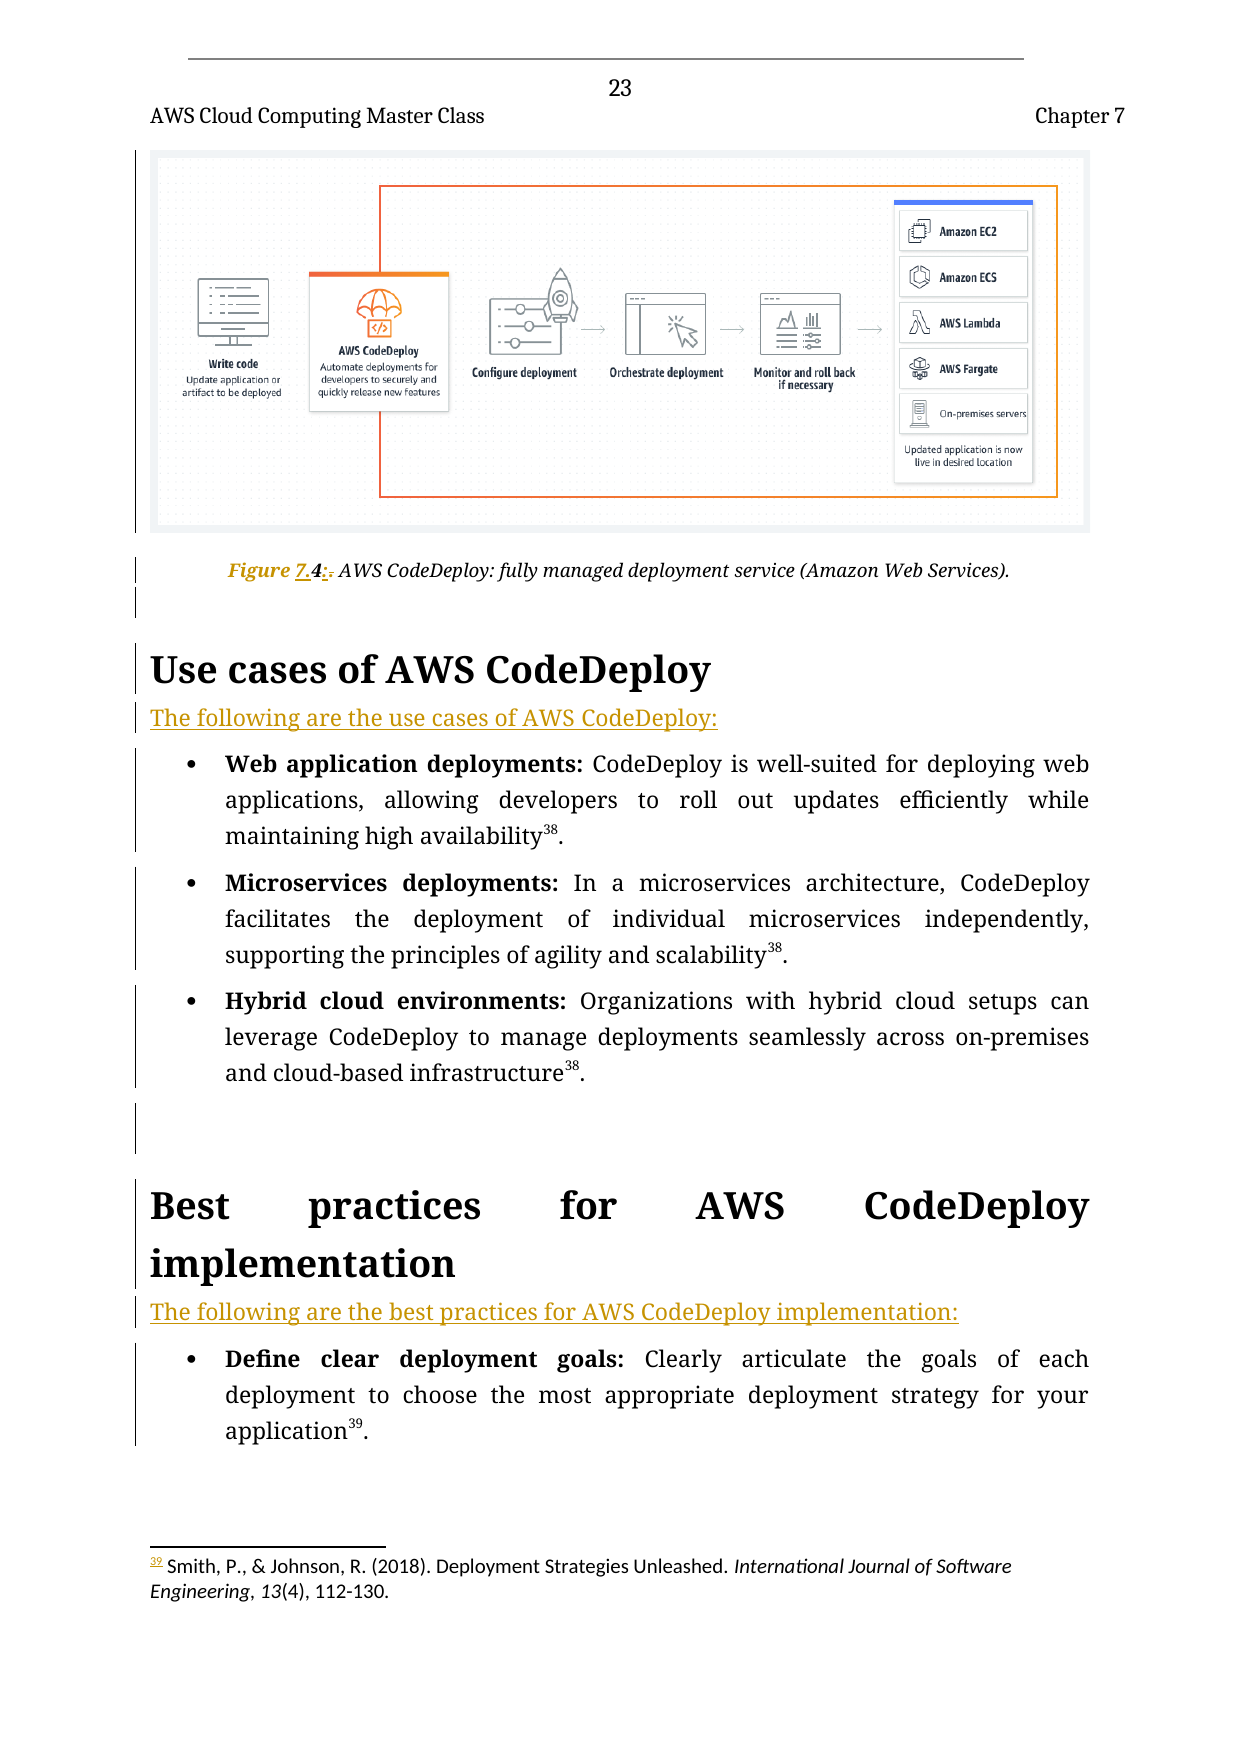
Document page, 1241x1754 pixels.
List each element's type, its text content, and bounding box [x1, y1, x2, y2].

subtitle Best practices for AWS CodeDeploy implementation [150, 1179, 1090, 1289]
list Microservices deployments: In a microservices architecture, CodeDeploy facilitates the deployment of individual microservices independently, supporting the principles of agility and scalability38. [187, 867, 1090, 970]
text Figure 4 AWS CodeDeploy: fully managed deployment service (Amazon Web Services). [150, 557, 1090, 583]
subtitle Use cases of AWS CodeDeploy [150, 643, 1090, 694]
list Define clear deployment goals: Clearly articulate the goals of each deployment to choose the most appropriate deployment strategy for your application. [187, 1343, 1090, 1446]
list Hybrid cloud environments: Organizations with hybrid cloud setups can leverage CodeDeploy to manage deployments seamlessly across on-premises and cloud-based infrastructure38. [187, 985, 1090, 1088]
list Web application deployments: CodeDeploy is well-suited for deploying web applications, allowing developers to roll out updates efficiently while maintaining high availability38. [187, 748, 1090, 852]
picture [150, 150, 1091, 533]
